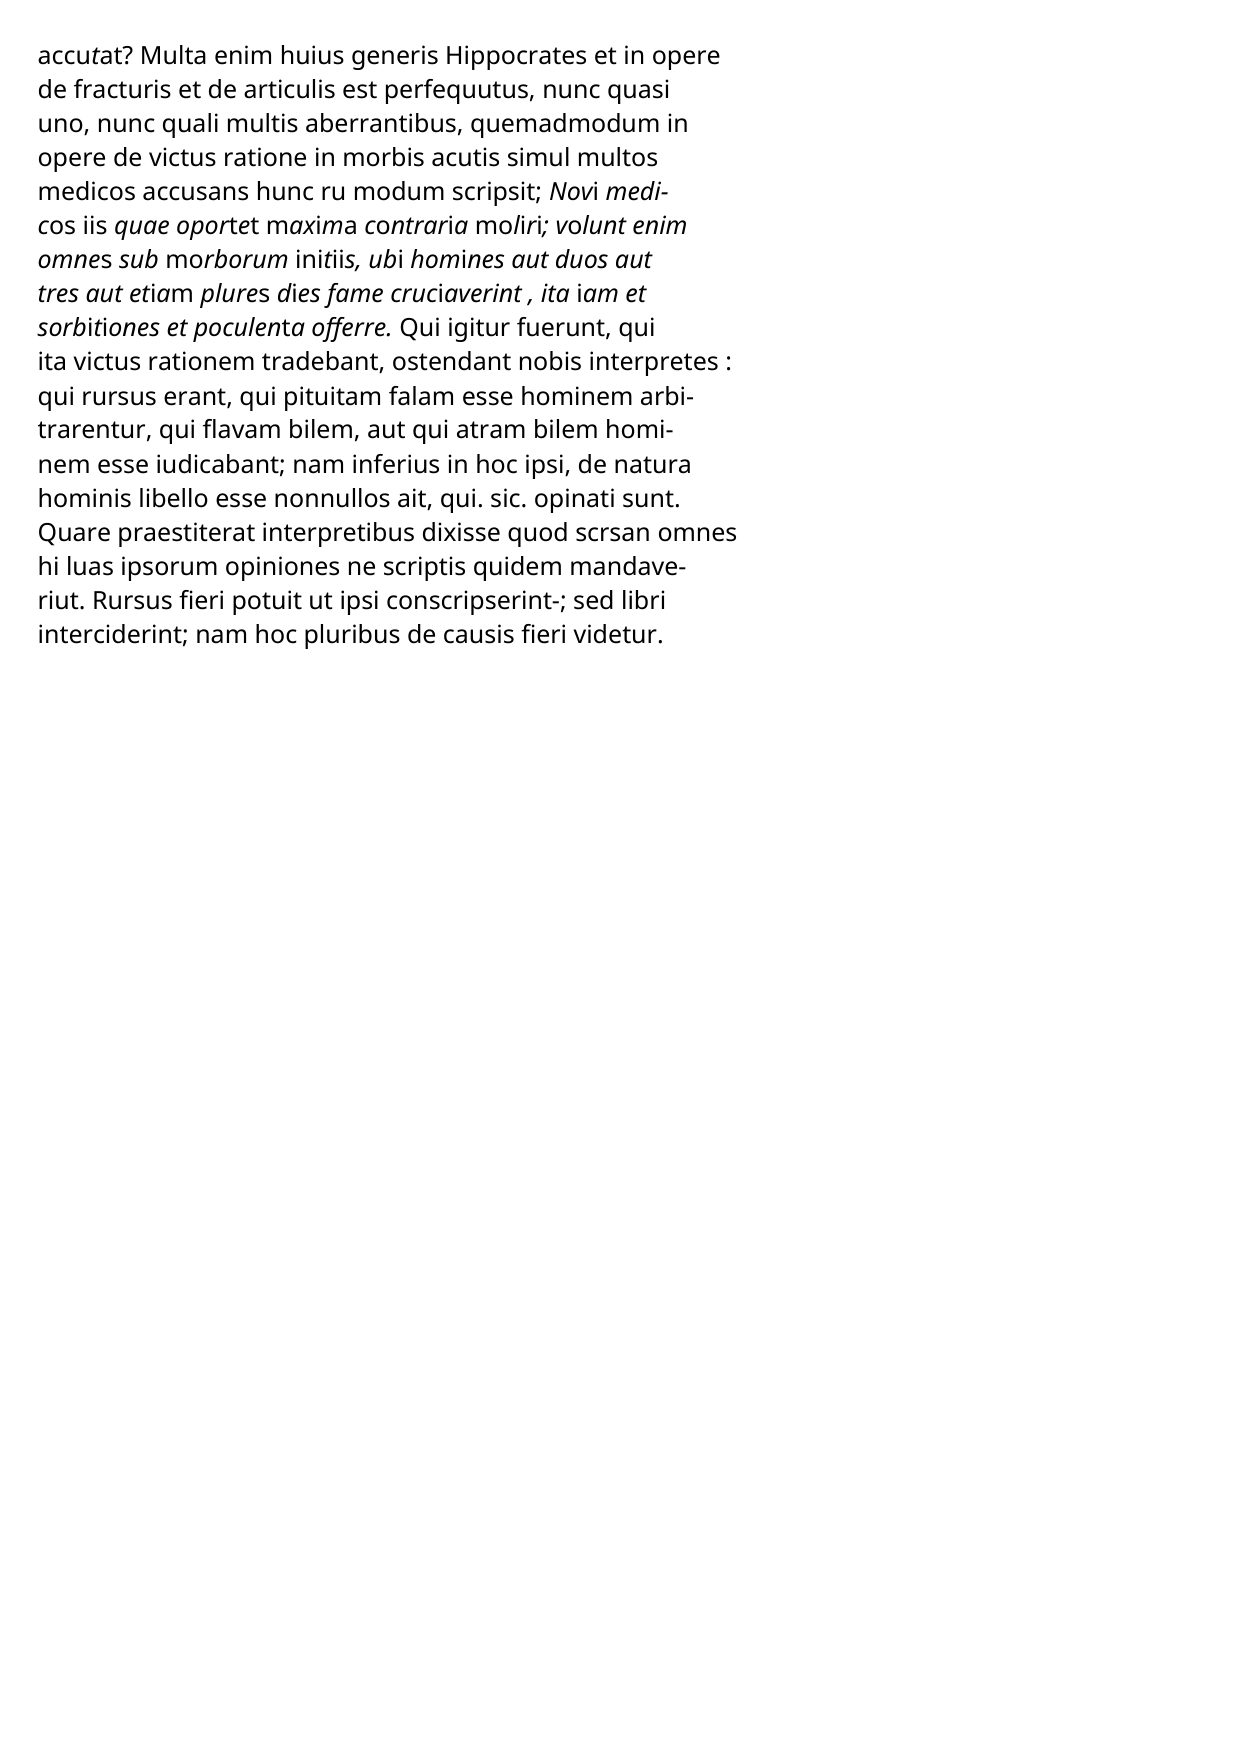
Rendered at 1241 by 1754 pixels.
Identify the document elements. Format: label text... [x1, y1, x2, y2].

text accutat? Multa enim huius generis Hippocrates et in opere de fracturis et de articulis est perfequutus, nunc quasi uno, nunc quali multis aberrantibus, quemadmodum in opere de victus ratione in morbis acutis simul multos medicos accusans hunc ru modum scripsit; Novi medi- cos iis quae oportet maxima contraria moliri; volunt enim omnes sub morborum initiis, ubi homines aut duos aut tres aut etiam plures dies fame cruciaverint , ita iam et sorbitiones et poculenta offerre. Qui igitur fuerunt, qui ita victus rationem tradebant, ostendant nobis interpretes : qui rursus erant, qui pituitam falam esse hominem arbi- trarentur, qui flavam bilem, aut qui atram bilem homi- nem esse iudicabant; nam inferius in hoc ipsi, de natura hominis libello esse nonnullos ait, qui. sic. opinati sunt. Quare praestiterat interpretibus dixisse quod scrsan omnes hi luas ipsorum opiniones ne scriptis quidem mandave- riut. Rursus fieri potuit ut ipsi conscripserint-; sed libri interciderint; nam hoc pluribus de causis fieri videtur. [37, 37, 1203, 651]
